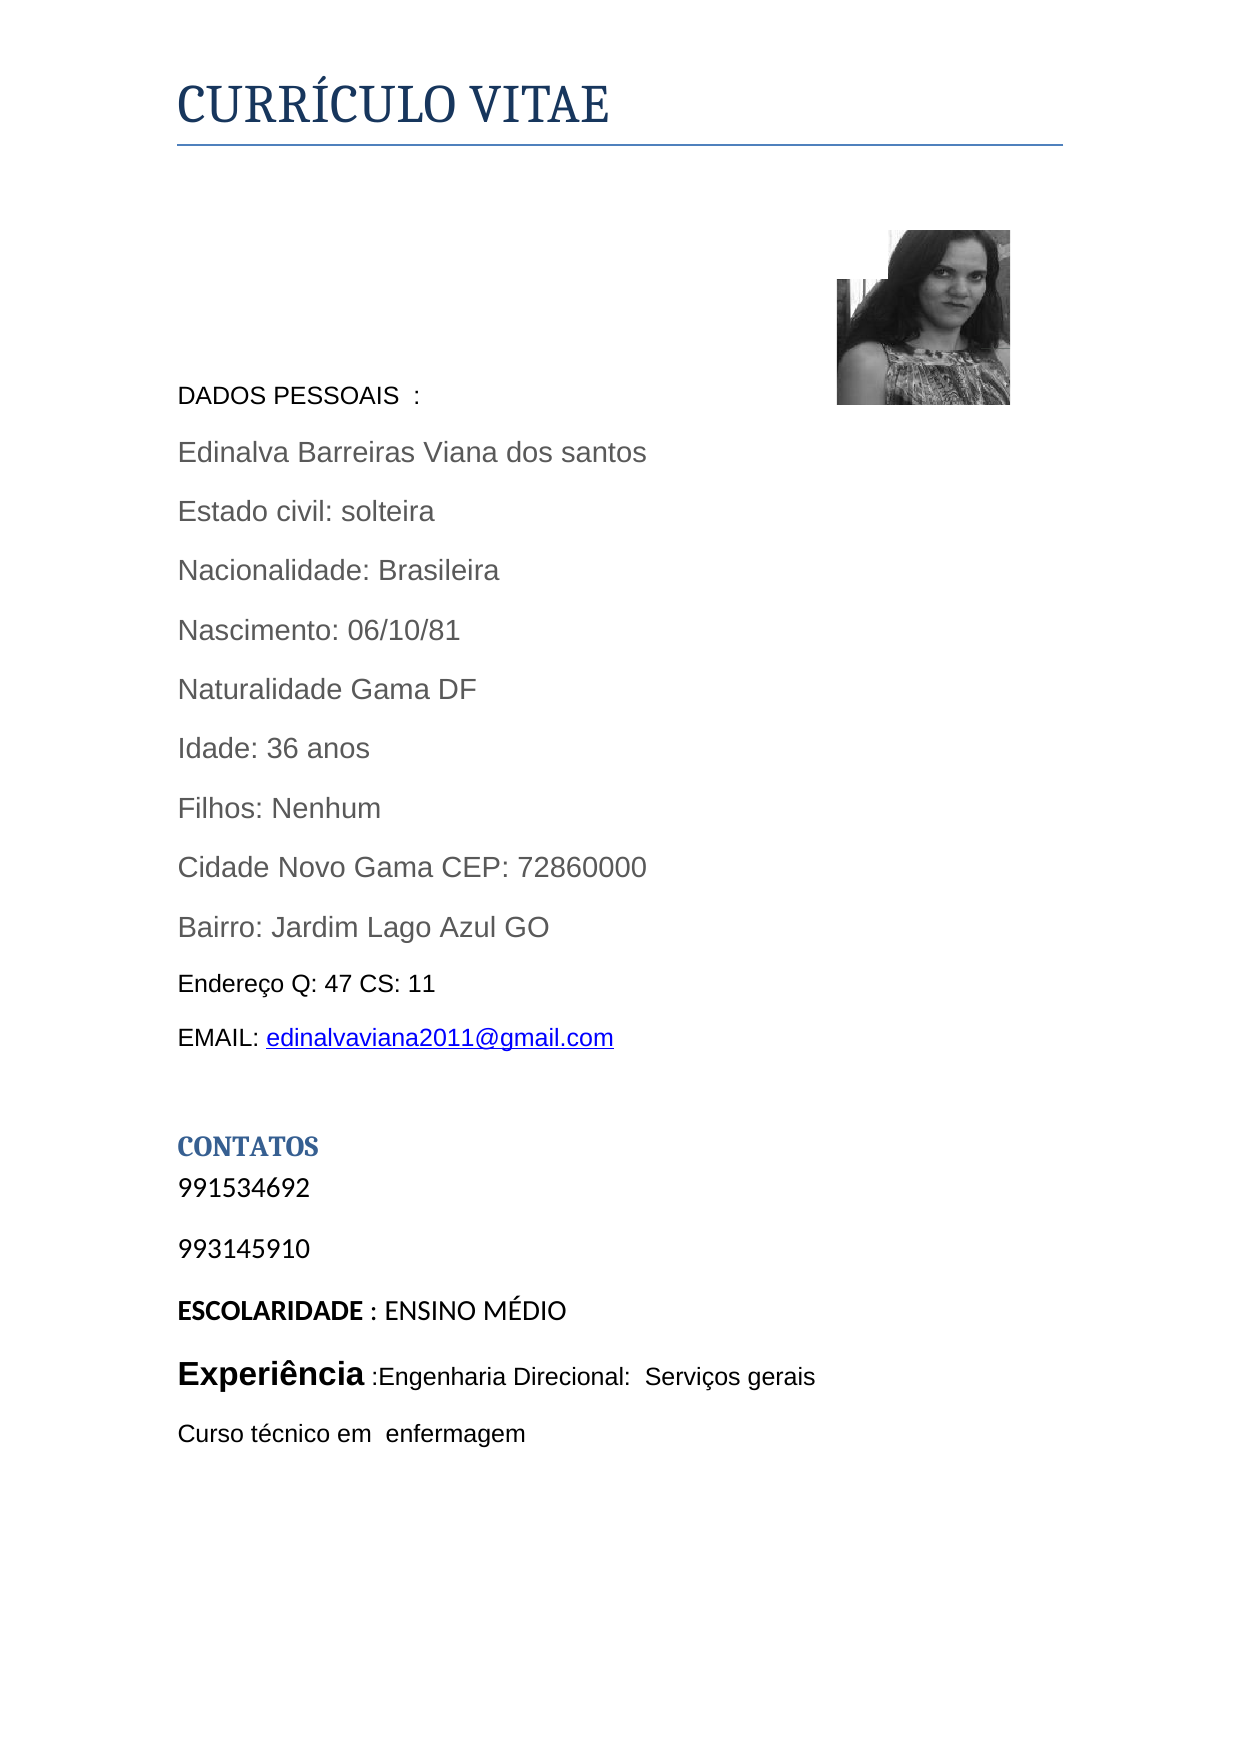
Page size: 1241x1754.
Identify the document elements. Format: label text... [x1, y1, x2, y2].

text Edinalva Barreiras Viana dos santos [177, 434, 1063, 468]
text Curso técnico em enfermagem [177, 1419, 1063, 1448]
text 993145910 [177, 1231, 1063, 1266]
text DADOS PESSOAIS : [177, 231, 1063, 409]
text Cidade Novo Gama CEP: 72860000 [177, 850, 1063, 884]
text 991534692 [177, 1169, 1063, 1204]
text Experiência :Engenharia Direcional: Serviços gerais [177, 1354, 1063, 1393]
text Idade: 36 anos [177, 731, 1063, 765]
picture [836, 230, 1011, 405]
text Filhos: Nenhum [177, 791, 1063, 824]
list EMAIL: edinalvaviana2011@gmail.com [177, 1023, 1063, 1052]
text Naturalidade Gama DF [177, 672, 1063, 706]
text Nascimento: 06/10/81 [177, 613, 1063, 646]
subtitle CONTATOS [177, 1130, 1063, 1164]
text Endereço Q: 47 CS: 11 [177, 969, 1063, 998]
text Nacionalidade: Brasileira [177, 553, 1063, 587]
text ESCOLARIDADE : ENSINO MÉDIO [177, 1292, 1063, 1328]
text Estado civil: solteira [177, 494, 1063, 527]
text Bairro: Jardim Lago Azul GO [177, 909, 1063, 943]
